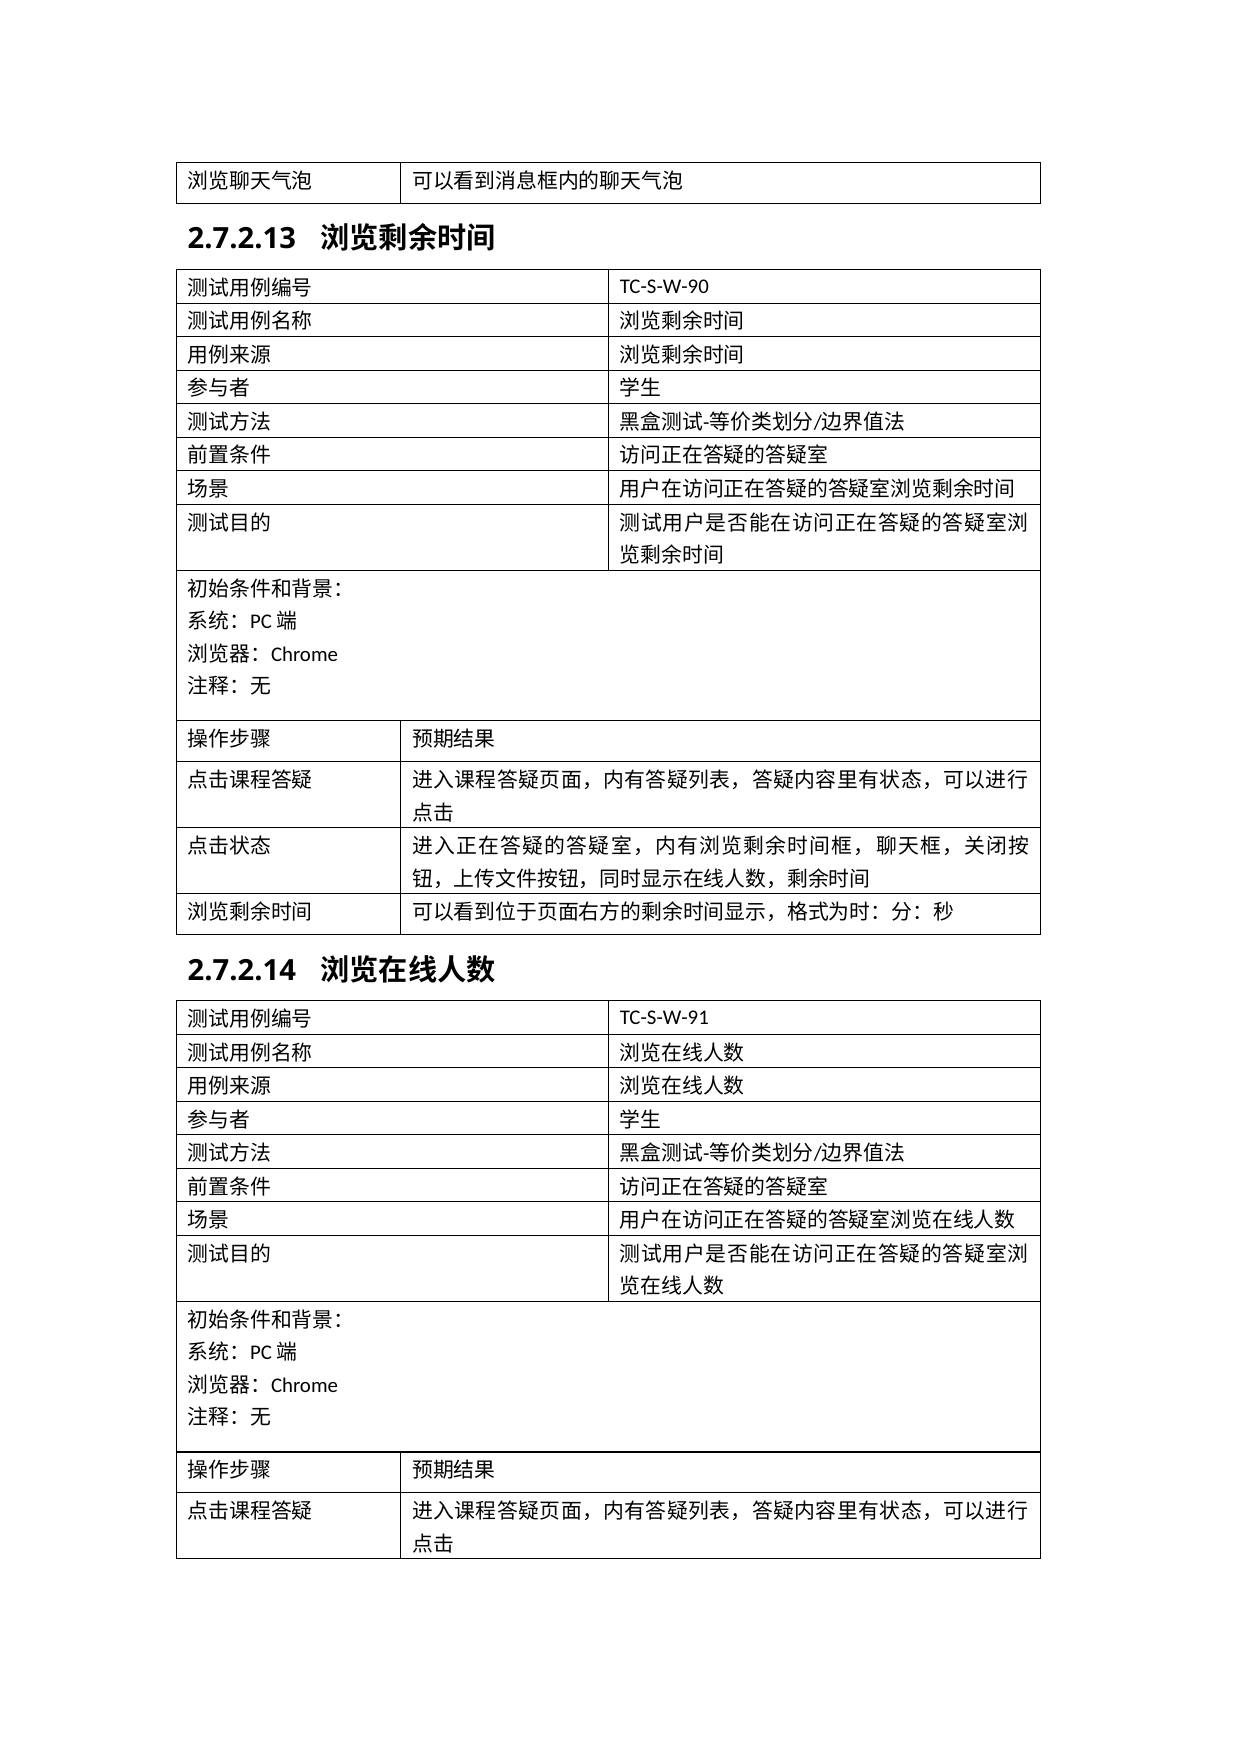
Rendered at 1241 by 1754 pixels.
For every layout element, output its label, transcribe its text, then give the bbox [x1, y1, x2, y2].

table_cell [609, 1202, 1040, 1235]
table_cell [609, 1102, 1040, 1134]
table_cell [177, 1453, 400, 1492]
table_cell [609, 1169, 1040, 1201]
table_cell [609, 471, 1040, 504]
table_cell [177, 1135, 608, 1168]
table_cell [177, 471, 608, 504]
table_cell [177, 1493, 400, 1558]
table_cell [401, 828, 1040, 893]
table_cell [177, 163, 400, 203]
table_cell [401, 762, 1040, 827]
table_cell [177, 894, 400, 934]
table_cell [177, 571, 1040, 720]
text 浏览在线人数 [187, 935, 1053, 1000]
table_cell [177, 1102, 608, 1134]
text 浏览剩余时间 [187, 204, 1053, 269]
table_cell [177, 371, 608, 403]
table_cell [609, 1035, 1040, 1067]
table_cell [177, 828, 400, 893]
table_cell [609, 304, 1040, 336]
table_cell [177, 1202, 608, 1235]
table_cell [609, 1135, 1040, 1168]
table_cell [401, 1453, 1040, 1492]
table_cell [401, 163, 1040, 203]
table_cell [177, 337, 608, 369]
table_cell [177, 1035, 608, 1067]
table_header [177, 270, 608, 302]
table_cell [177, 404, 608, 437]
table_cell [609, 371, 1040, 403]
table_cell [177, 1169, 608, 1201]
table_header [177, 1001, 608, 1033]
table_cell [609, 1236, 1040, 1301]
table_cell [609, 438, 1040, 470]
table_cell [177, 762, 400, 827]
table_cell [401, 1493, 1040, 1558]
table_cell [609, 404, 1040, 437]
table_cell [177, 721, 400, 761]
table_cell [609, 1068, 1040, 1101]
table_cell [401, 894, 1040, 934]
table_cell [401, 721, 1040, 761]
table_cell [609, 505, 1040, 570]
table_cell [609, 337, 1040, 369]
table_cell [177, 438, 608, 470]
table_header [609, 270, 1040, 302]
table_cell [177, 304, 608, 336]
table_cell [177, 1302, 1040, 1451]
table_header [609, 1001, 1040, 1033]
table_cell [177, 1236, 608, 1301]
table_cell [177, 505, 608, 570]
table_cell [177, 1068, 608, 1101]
